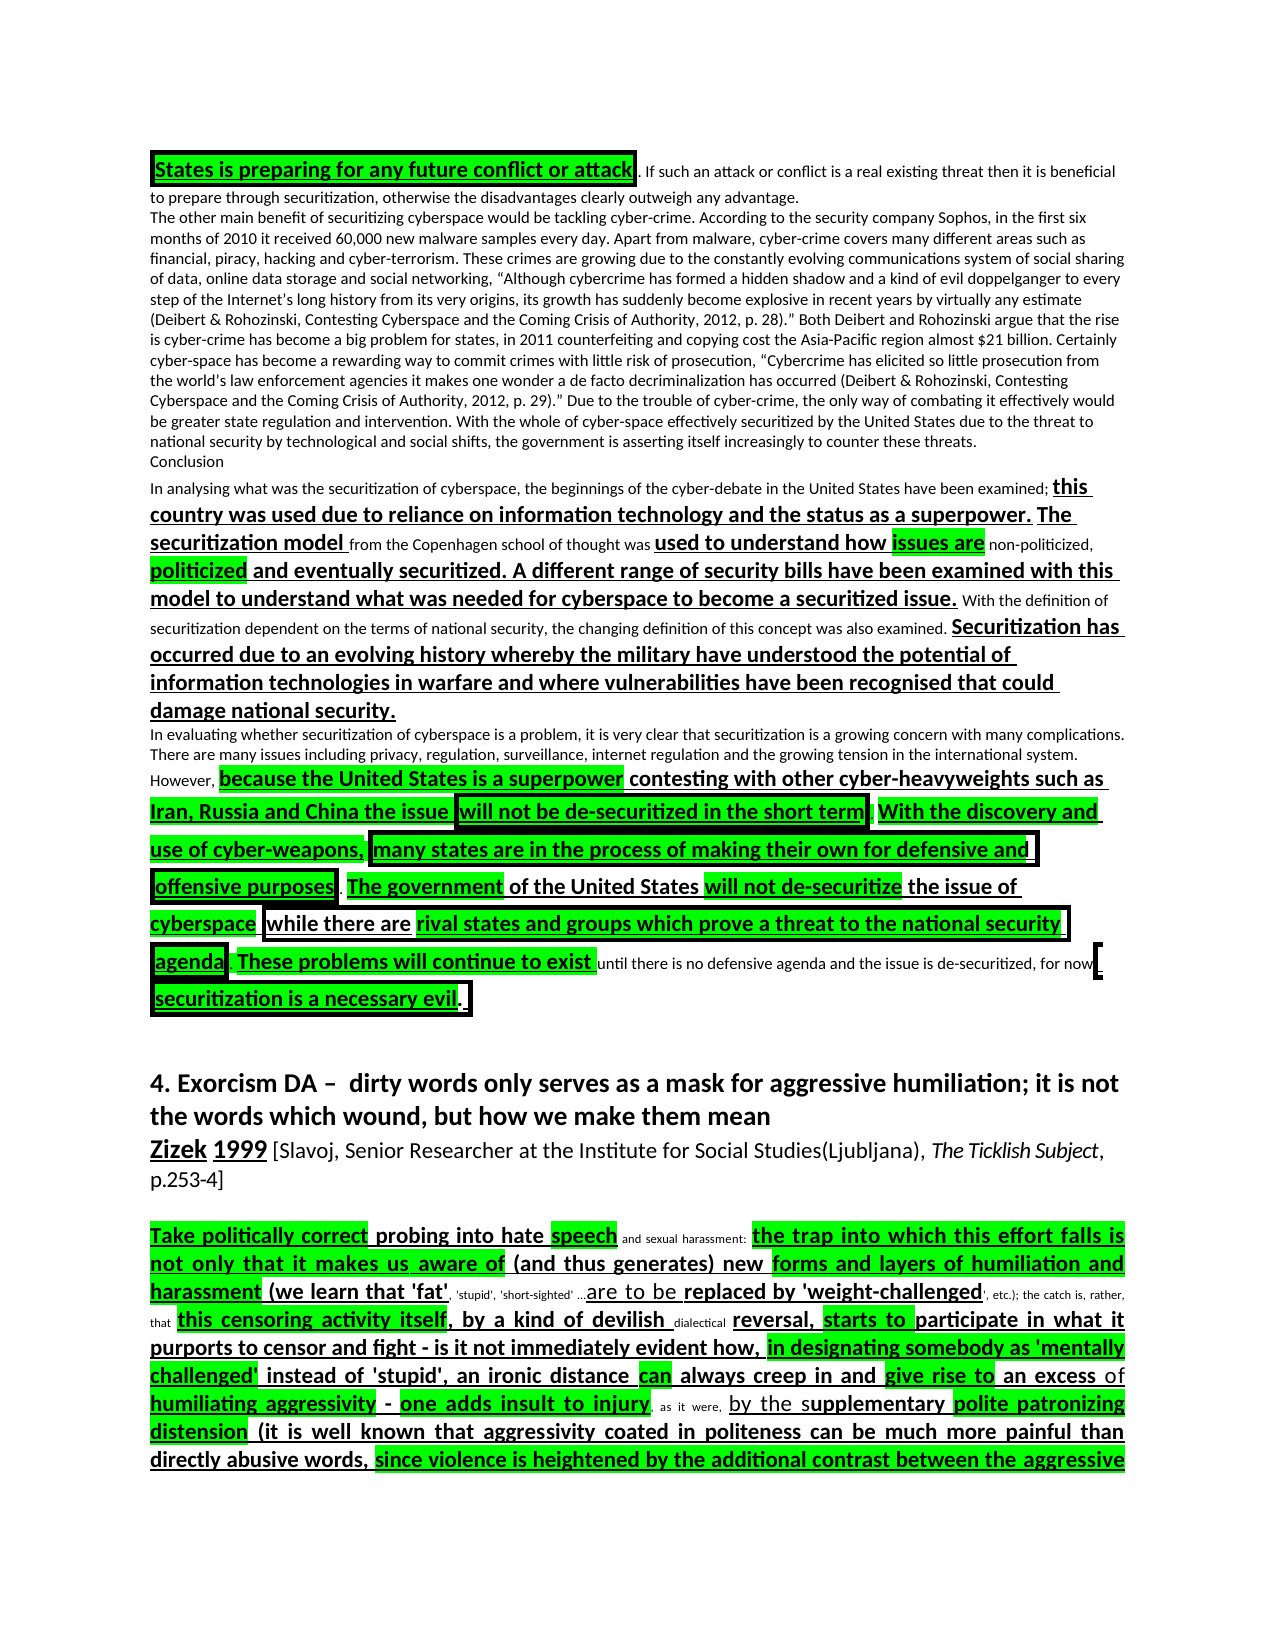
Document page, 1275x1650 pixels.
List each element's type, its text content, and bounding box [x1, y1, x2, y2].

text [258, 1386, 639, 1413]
text In analysing what was the securitization of cyberspace, the beginnings of the cyber-debate in the United States have been examined; this country was used due to reliance on information technology and the status as a superpower. The securitization model from the Copenhagen school of thought was used to understand how issues are non-politicized, politicized and eventually securitized. A different range of security bills have been examined with this model to understand what was needed for cyberspace to become a securitized issue. With the definition of securitization dependent on the terms of national security, the changing definition of this concept was also examined. Securitization has occurred due to an evolving history whereby the military have understood the potential of information technologies in warfare and where vulnerabilities have been recognised that could damage national security. [150, 472, 1125, 724]
text Conclusion [150, 451, 1125, 472]
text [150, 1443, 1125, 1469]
subtitle 4. Exorcism DA – dirty words only serves as a mask for aggressive humiliation; it is not the words which wound, but how we make them mean [150, 1066, 1125, 1132]
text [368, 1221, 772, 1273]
text In evaluating whether securitization of cyberspace is a problem, it is very clear that securitization is a growing concern with many complications. There are many issues including privacy, regulation, surveillance, internet regulation and the growing tension in the international system. However, because the United States is a superpower contesting with other cyber-heavyweights such as Iran, Russia and China the issue will not be de-securitized in the short term. With the discovery and use of cyber-weapons, many states are in the process of making their own for defensive and offensive purposes. The government of the United States will not de-securitize the issue of cyberspace while there are rival states and groups which prove a threat to the national security agenda. These problems will continue to exist until there is no defensive agenda and the issue is de-securitized, for now securitization is a necessary evil. [150, 724, 1125, 1017]
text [150, 150, 1125, 208]
text Zizek 1999 [Slavoj, Senior Researcher at the Institute for Social Studies(Ljubljana), The Ticklish Subject, p.253-4] [150, 1132, 1125, 1193]
text The other main benefit of securitizing cyberspace would be tackling cyber-crime. According to the security company Sophos, in the first six months of 2010 it received 60,000 new malware samples every day. Apart from malware, cyber-crime covers many different areas such as financial, piracy, hacking and cyber-terrorism. These crimes are growing due to the constantly evolving communications system of social sharing of data, online data storage and social networking, “Although cybercrime has formed a hidden shadow and a kind of evil doppelganger to every step of the Internet’s long history from its very origins, its growth has suddenly become explosive in recent years by virtually any estimate (Deibert & Rohozinski, Contesting Cyberspace and the Coming Crisis of Authority, 2012, p. 28).” Both Deibert and Rohozinski argue that the rise is cyber-crime has become a big problem for states, in 2011 counterfeiting and copying cost the Asia-Pacific region almost $21 billion. Certainly cyber-space has become a rewarding way to commit crimes with little risk of prosecution, “Cybercrime has elicited so little prosecution from the world’s law enforcement agencies it makes one wonder a de facto decriminalization has occurred (Deibert & Rohozinski, Contesting Cyberspace and the Coming Crisis of Authority, 2012, p. 29).” Due to the trouble of cyber-crime, the only way of combating it effectively would be greater state regulation and intervention. With the whole of cyber-space effectively securitized by the United States due to the threat to national security by technological and social shifts, the government is asserting itself increasingly to counter these threats. [150, 208, 1125, 451]
